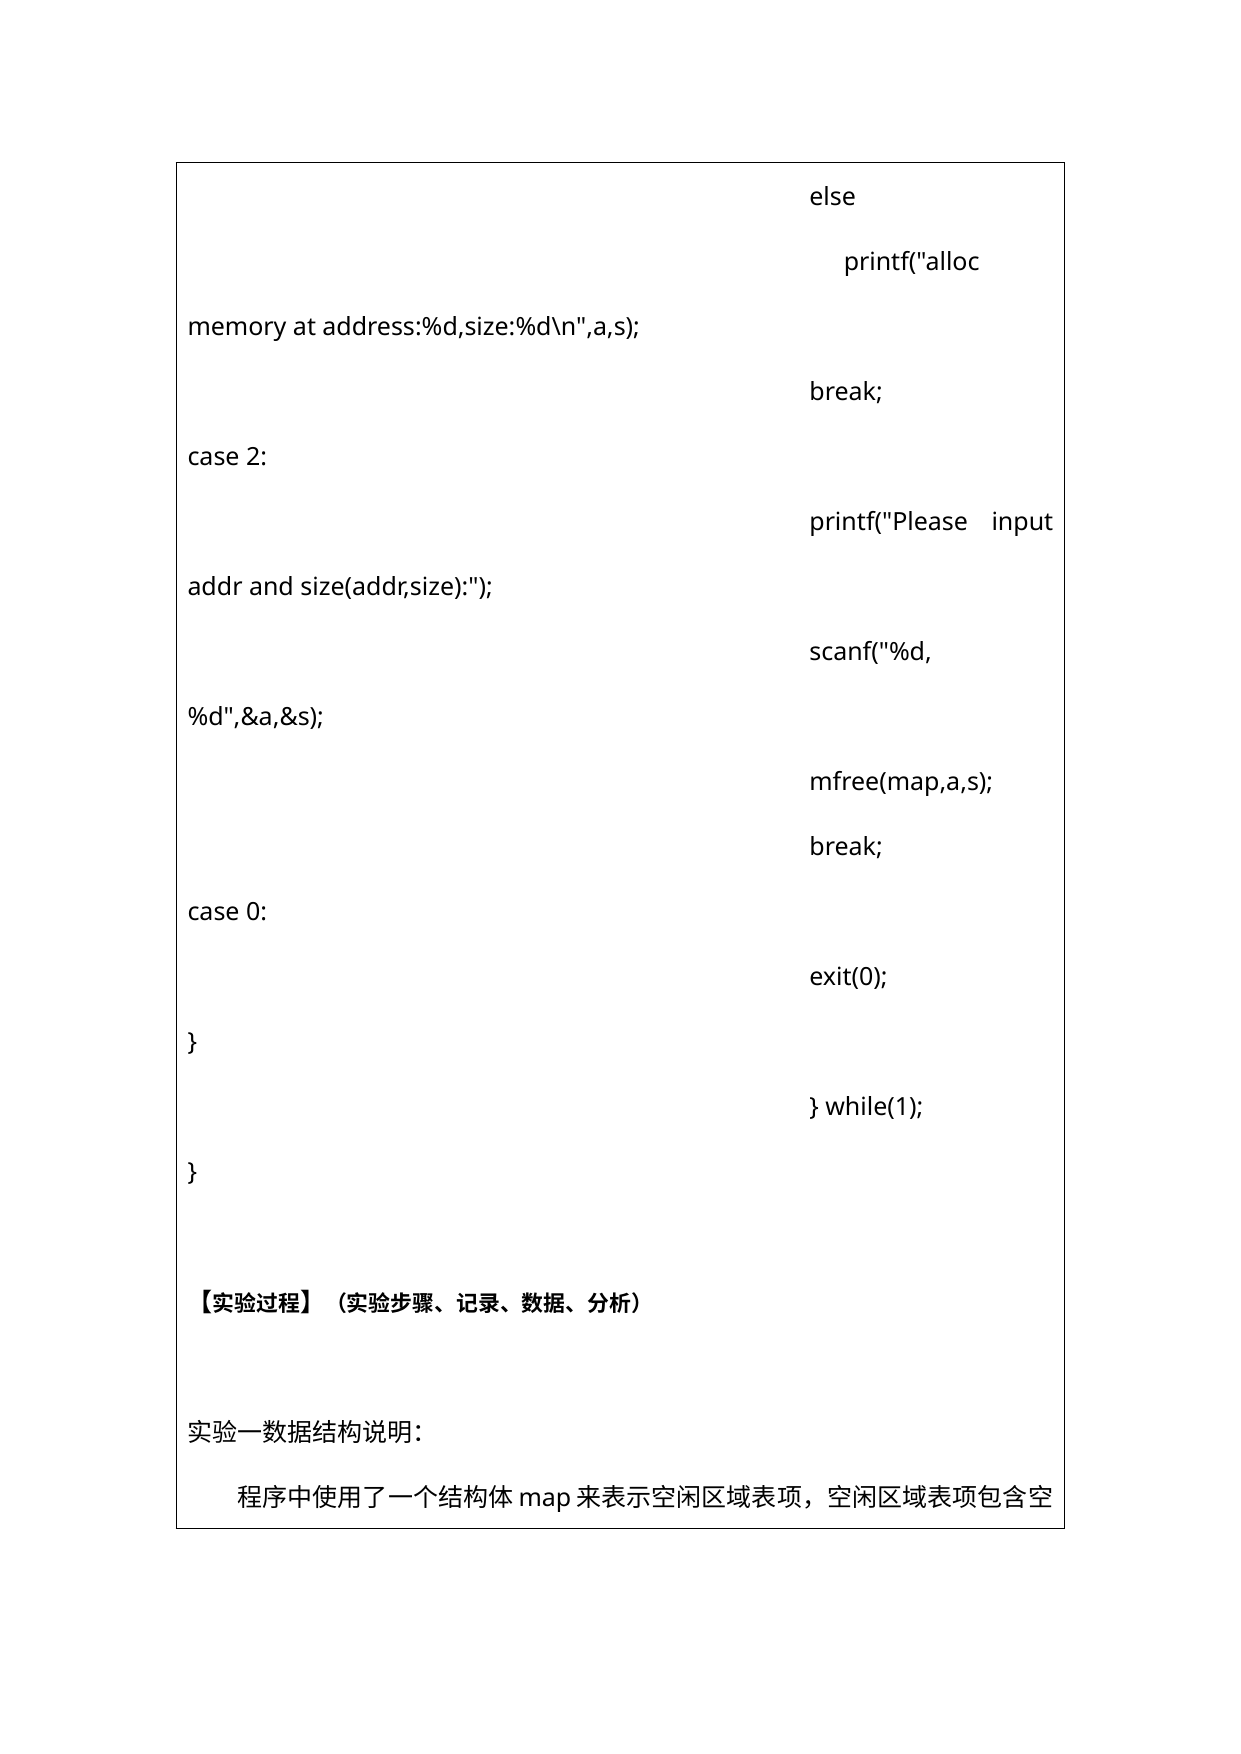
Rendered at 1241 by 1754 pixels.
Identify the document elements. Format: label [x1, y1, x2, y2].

table_cell [177, 163, 1064, 1528]
